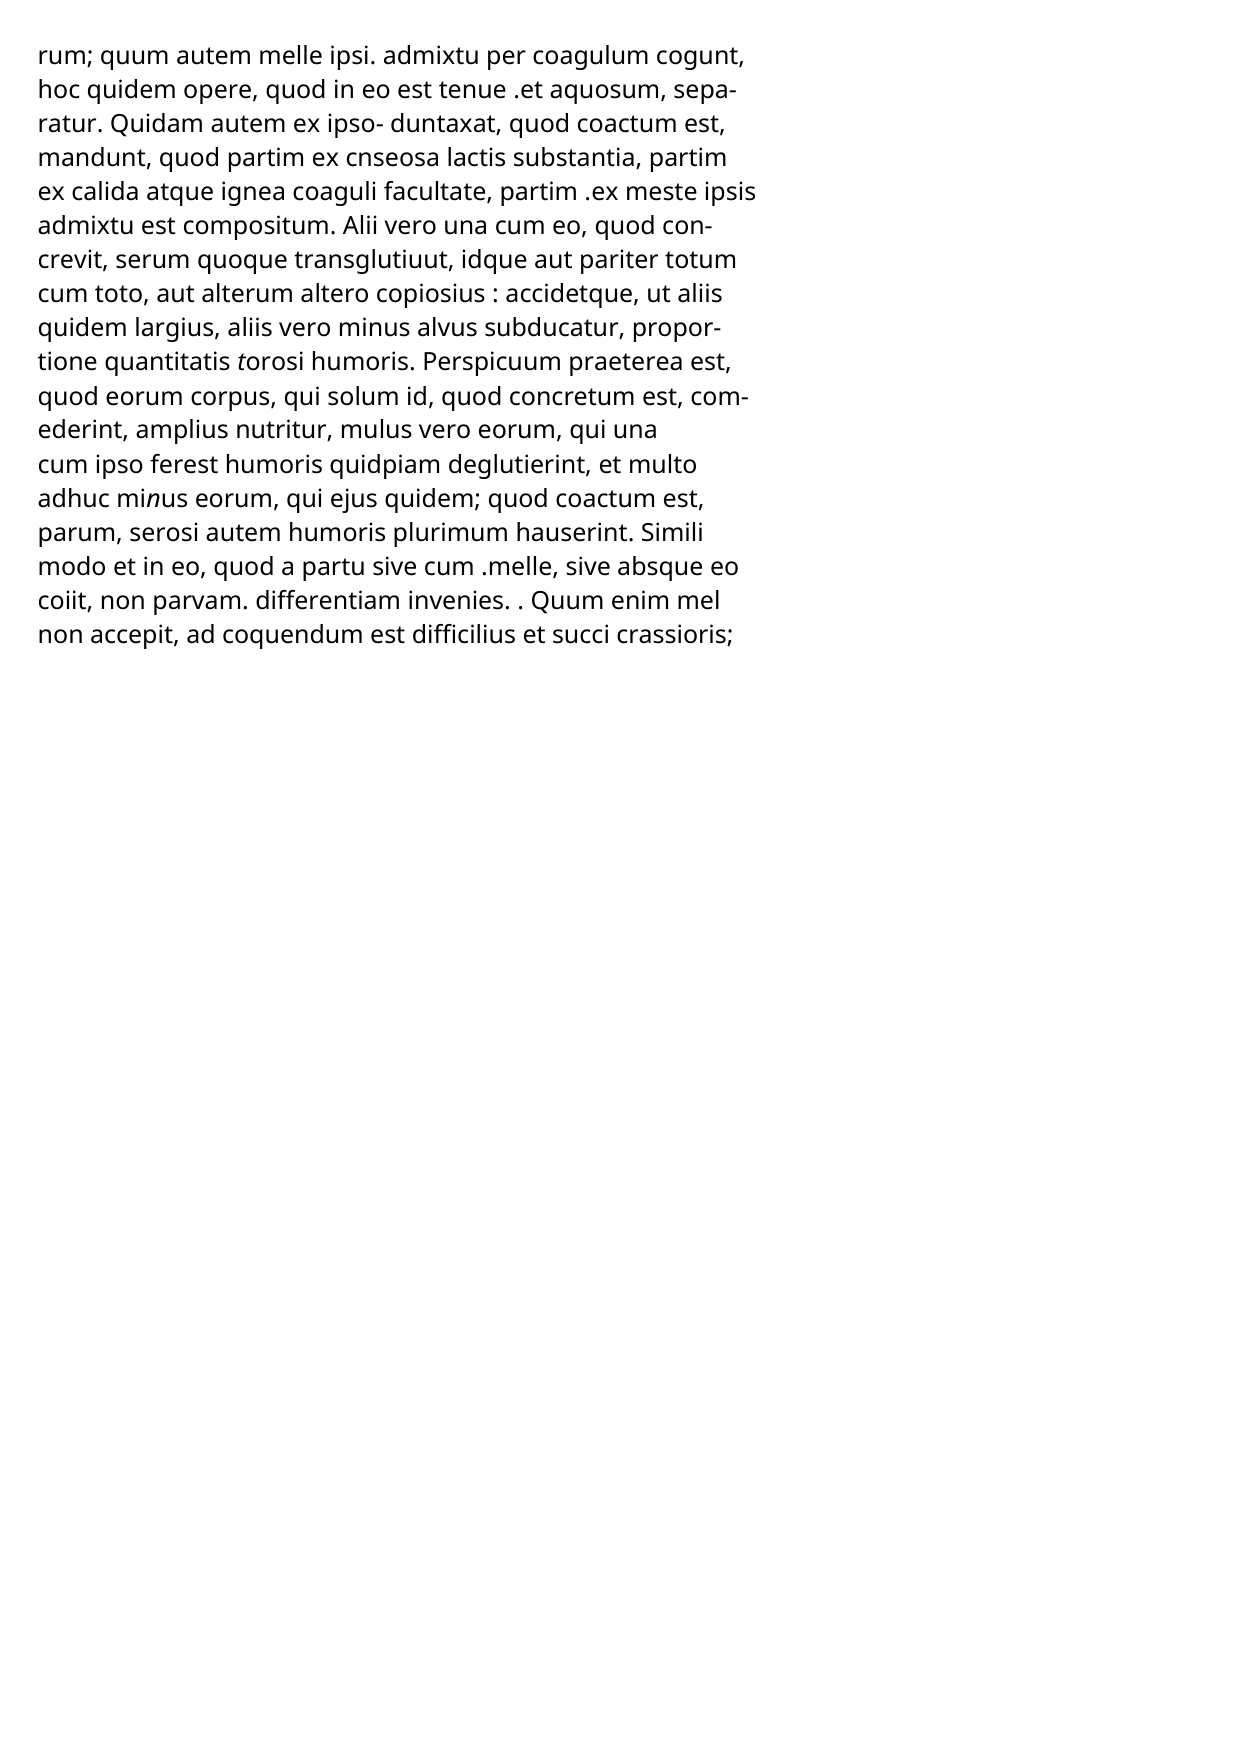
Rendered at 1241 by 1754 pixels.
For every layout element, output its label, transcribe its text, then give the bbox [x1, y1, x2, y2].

text rum; quum autem melle ipsi. admixtu per coagulum cogunt, hoc quidem opere, quod in eo est tenue .et aquosum, sepa- ratur. Quidam autem ex ipso- duntaxat, quod coactum est, mandunt, quod partim ex cnseosa lactis substantia, partim ex calida atque ignea coaguli facultate, partim .ex meste ipsis admixtu est compositum. Alii vero una cum eo, quod con- crevit, serum quoque transglutiuut, idque aut pariter totum cum toto, aut alterum altero copiosius : accidetque, ut aliis quidem largius, aliis vero minus alvus subducatur, propor- tione quantitatis torosi humoris. Perspicuum praeterea est, quod eorum corpus, qui solum id, quod concretum est, com- ederint, amplius nutritur, mulus vero eorum, qui una cum ipso ferest humoris quidpiam deglutierint, et multo adhuc minus eorum, qui ejus quidem; quod coactum est, parum, serosi autem humoris plurimum hauserint. Simili modo et in eo, quod a partu sive cum .melle, sive absque eo coiit, non parvam. differentiam invenies. . Quum enim mel non accepit, ad coquendum est difficilius et succi crassioris; [37, 37, 1203, 651]
